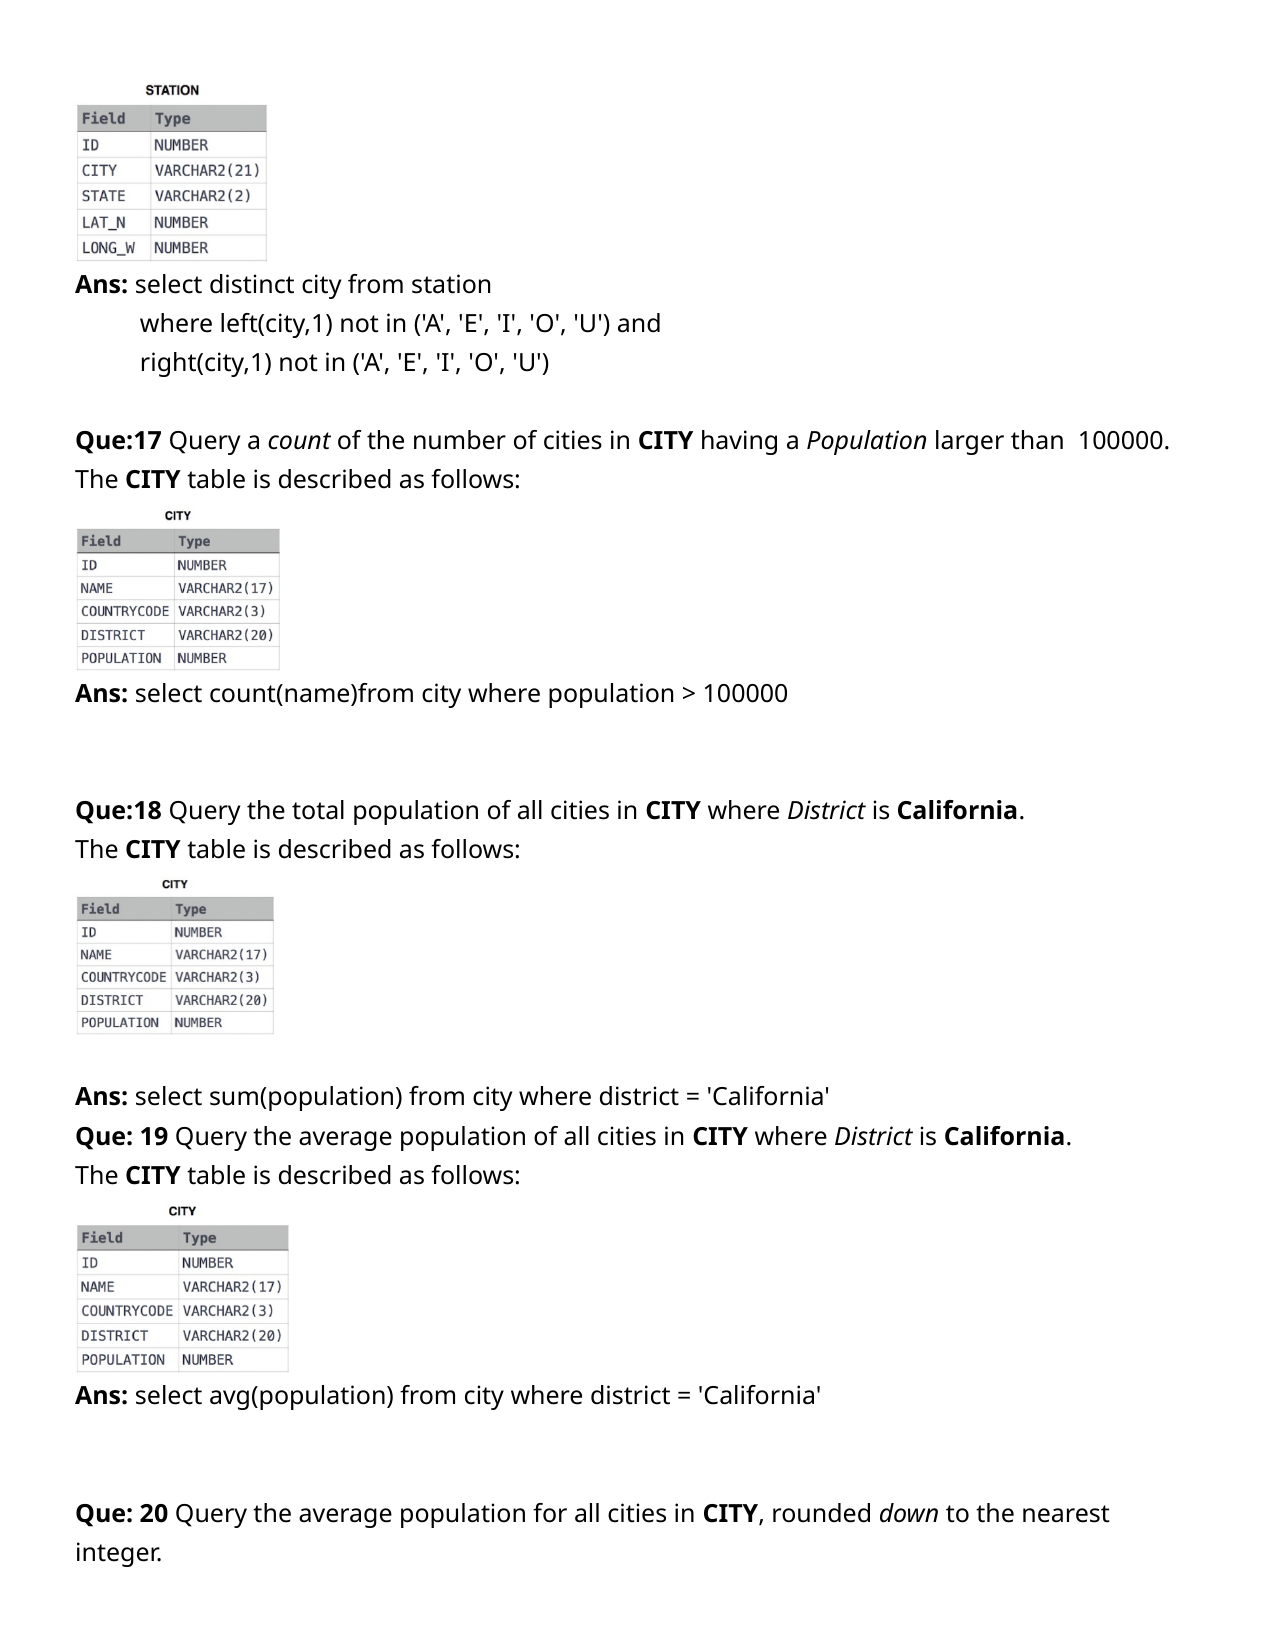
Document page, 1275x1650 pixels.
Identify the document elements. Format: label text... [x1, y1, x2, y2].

picture [75, 871, 275, 1035]
text Ans: select count(name)from city where population > 100000 [75, 675, 1200, 709]
text where left(city,1) not in ('A', 'E', 'I', 'O', 'U') and [75, 306, 1200, 339]
picture [75, 75, 268, 262]
picture [75, 1196, 290, 1373]
text right(city,1) not in ('A', 'E', 'I', 'O', 'U') [75, 345, 1200, 379]
text Que: 19 Query the average population of all cities in CITY where District is California. [75, 1118, 1200, 1152]
text Ans: select avg(population) from city where district = 'California' [75, 1378, 1200, 1412]
text Ans: select distinct city from station [75, 266, 1200, 300]
text Ans: select sum(population) from city where district = 'California' [75, 1079, 1200, 1113]
text The CITY table is described as follows: [75, 832, 1200, 866]
text The CITY table is described as follows: [75, 1157, 1200, 1191]
text Que: 20 Query the average population for all cities in CITY, rounded down to the nearest integer. [75, 1495, 1200, 1569]
picture [75, 501, 281, 671]
text The CITY table is described as follows: [75, 462, 1200, 496]
text Que:17 Query a count of the number of cities in CITY having a Population larger than 100000. [75, 423, 1200, 457]
text Que:18 Query the total population of all cities in CITY where District is California. [75, 793, 1200, 827]
